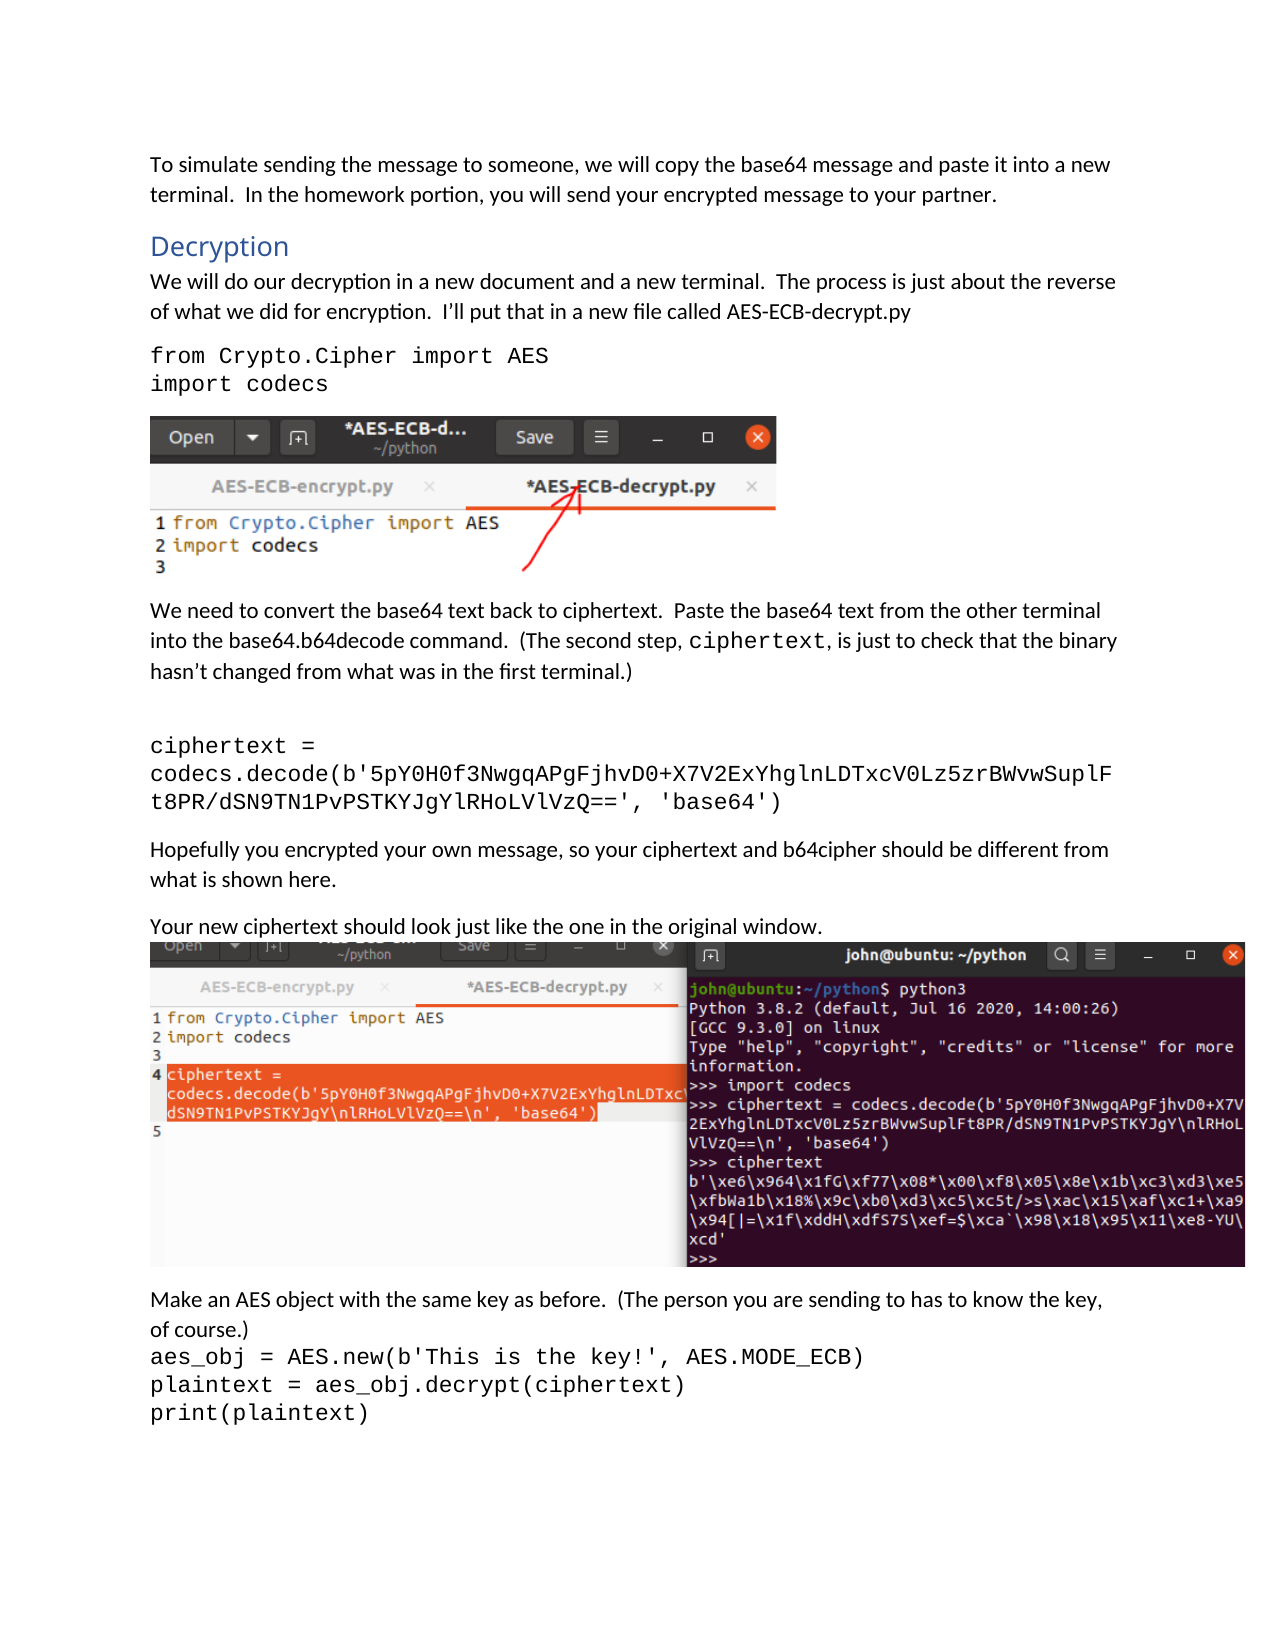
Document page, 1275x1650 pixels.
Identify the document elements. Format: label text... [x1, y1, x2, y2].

picture [150, 942, 1246, 1267]
text To simulate sending the message to someone, we will copy the base64 message and paste it into a new terminal. In the homework portion, you will send your encrypted message to your partner. [150, 150, 1125, 208]
picture [150, 416, 777, 577]
subtitle Decryption [150, 227, 1125, 264]
text Make an AES object with the same key as before. (The person you are sending to has to know the key, of course.) aes_obj = AES.new(b'This is the key!', AES.MODE_ECB) plaintext = aes_obj.decrypt(ciphertext) print(plaintext) [150, 1285, 1125, 1427]
text Your new ciphertext should look just like the one in the original window. [150, 912, 1125, 942]
text from Crypto.Cipher import AES import codecs [150, 344, 1125, 398]
text Hopefully you encrypted your own message, so your ciphertext and b64cipher should be different from what is shown here. [150, 835, 1125, 893]
text ciphertext = codecs.decode(b'5pY0H0f3NwgqAPgFjhvD0+X7V2ExYhglnLDTxcV0Lz5zrBWvwSuplFt8PR/dSN9TN1PvPSTKYJgYlRHoLVlVzQ==', 'base64') [150, 734, 1125, 816]
text We will do our decryption in a new document and a new terminal. The process is just about the reverse of what we did for encryption. I’ll put that in a new file called AES-ECB-decrypt.py [150, 267, 1125, 325]
text We need to convert the base64 text back to ciphertext. Paste the base64 text from the other terminal into the base64.b64decode command. (The second step, ciphertext, is just to check that the binary hasn’t changed from what was in the first terminal.) [150, 596, 1125, 716]
